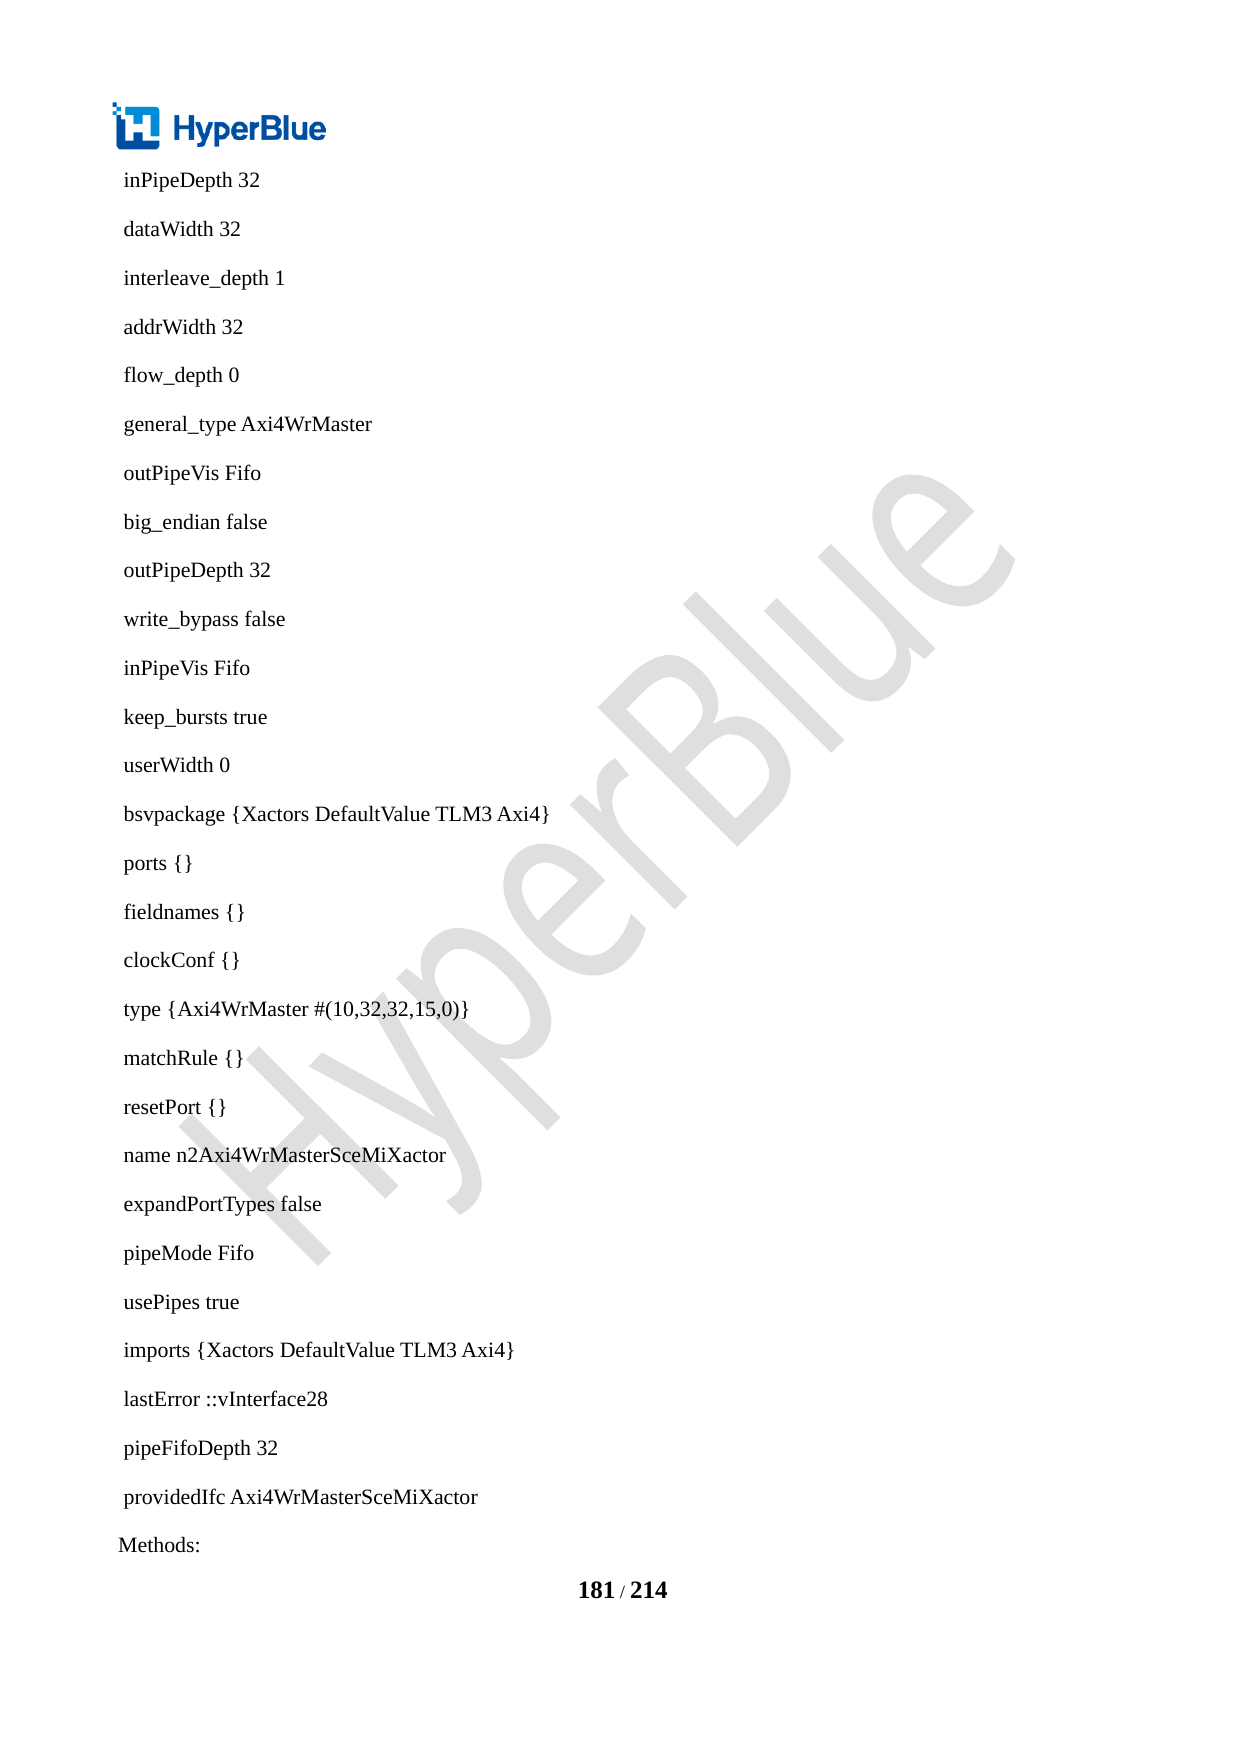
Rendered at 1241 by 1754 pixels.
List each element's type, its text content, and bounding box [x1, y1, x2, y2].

text type {Axi4WrMaster #(10,32,32,15,0)} [112, 993, 1128, 1025]
text name n2Axi4WrMasterSceMiXactor [112, 1139, 1128, 1171]
text bsvpackage {Xactors DefaultValue TLM3 Axi4} [112, 798, 1128, 830]
text big_endian false [112, 505, 1128, 538]
text outPipeDepth 32 [112, 554, 1128, 586]
text flow_depth 0 [112, 359, 1128, 391]
text expandPortTypes false [112, 1188, 1128, 1220]
text interleave_depth 1 [112, 261, 1128, 294]
text matchRule {} [112, 1041, 1128, 1074]
text inPipeDepth 32 [112, 164, 1128, 196]
text lastError ::vInterface28 [112, 1383, 1128, 1415]
text dataWidth 32 [112, 213, 1128, 245]
text userWidth 0 [112, 749, 1128, 781]
text clockConf {} [112, 944, 1128, 976]
text ports {} [112, 846, 1128, 879]
text inPipeVis Fifo [112, 651, 1128, 684]
text pipeFifoDepth 32 [112, 1431, 1128, 1464]
text addrWidth 32 [112, 310, 1128, 343]
text general_type Axi4WrMaster [112, 408, 1128, 440]
text keep_bursts true [112, 700, 1128, 733]
text pipeMode Fifo [112, 1236, 1128, 1269]
text usePipes true [112, 1285, 1128, 1318]
text outPipeVis Fifo [112, 456, 1128, 489]
text providedIfc Axi4WrMasterSceMiXactor [112, 1480, 1128, 1513]
text write_bypass false [112, 603, 1128, 635]
text imports {Xactors DefaultValue TLM3 Axi4} [112, 1334, 1128, 1366]
text resetPort {} [112, 1090, 1128, 1123]
picture [112, 101, 327, 150]
text fieldnames {} [112, 895, 1128, 928]
text Methods: [112, 1529, 1128, 1561]
